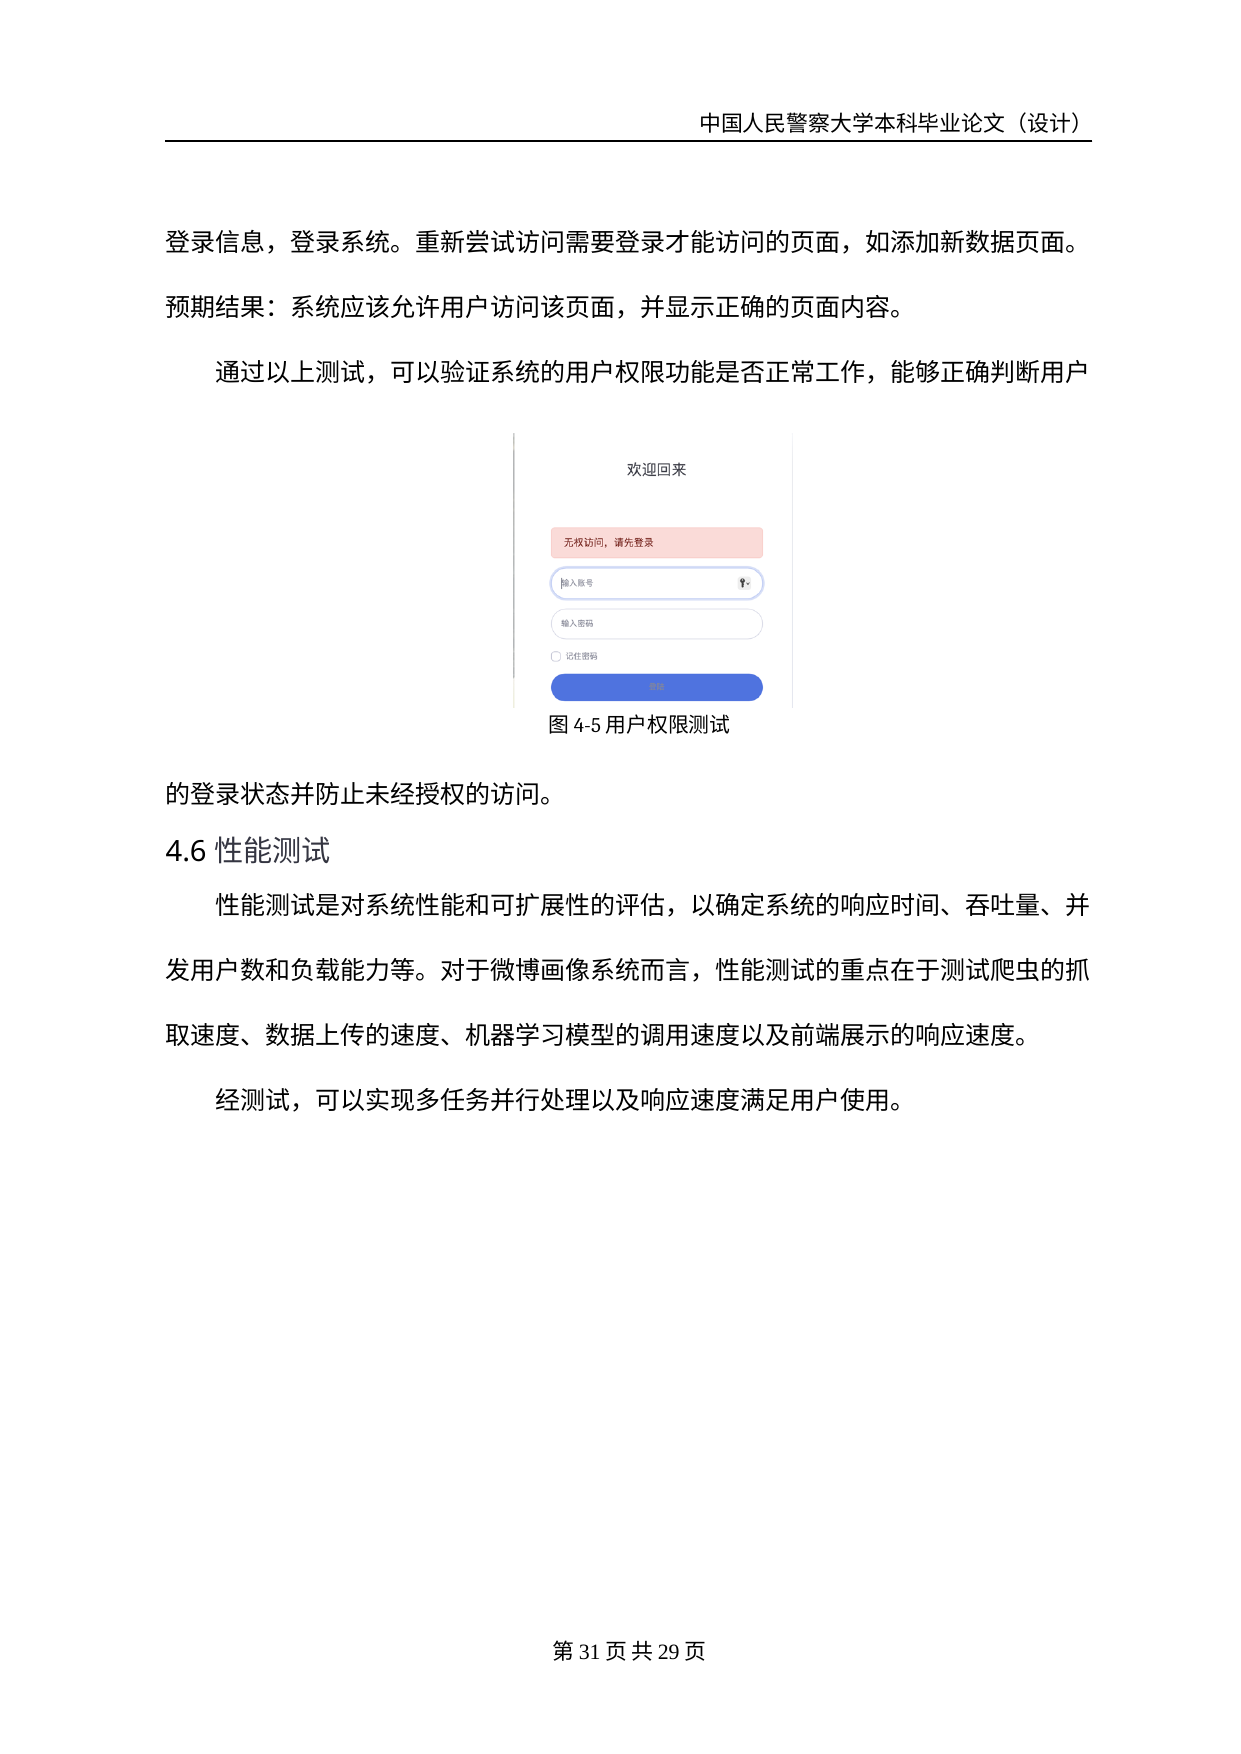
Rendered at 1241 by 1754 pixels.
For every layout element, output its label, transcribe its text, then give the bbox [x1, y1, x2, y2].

text 打开系统主页，尝试访问需要登录才能访问的页面，如添加新数据页面。预期结果：系统应该跳转到登录页面，并显示提示信息"无权访问，请先登录"。输入正确的登录信息，登录系统。重新尝试访问需要登录才能访问的页面，如添加新数据页面。预期结果：系统应该允许用户访问该页面，并显示正确的页面内容。 [165, 208, 1092, 338]
subtitle 4.6 性能测试 [165, 825, 1092, 871]
text 性能测试是对系统性能和可扩展性的评估，以确定系统的响应时间、吞吐量、并发用户数和负载能力等。对于微博画像系统而言，性能测试的重点在于测试爬虫的抓取速度、数据上传的速度、机器学习模型的调用速度以及前端展示的响应速度。 [165, 871, 1092, 1066]
text 通过以上测试，可以验证系统的用户权限功能是否正常工作，能够正确判断用户的登录状态并防止未经授权的访问。 [165, 338, 1092, 825]
picture [513, 433, 793, 708]
text 经测试，可以实现多任务并行处理以及响应速度满足用户使用。 [165, 1066, 1092, 1131]
